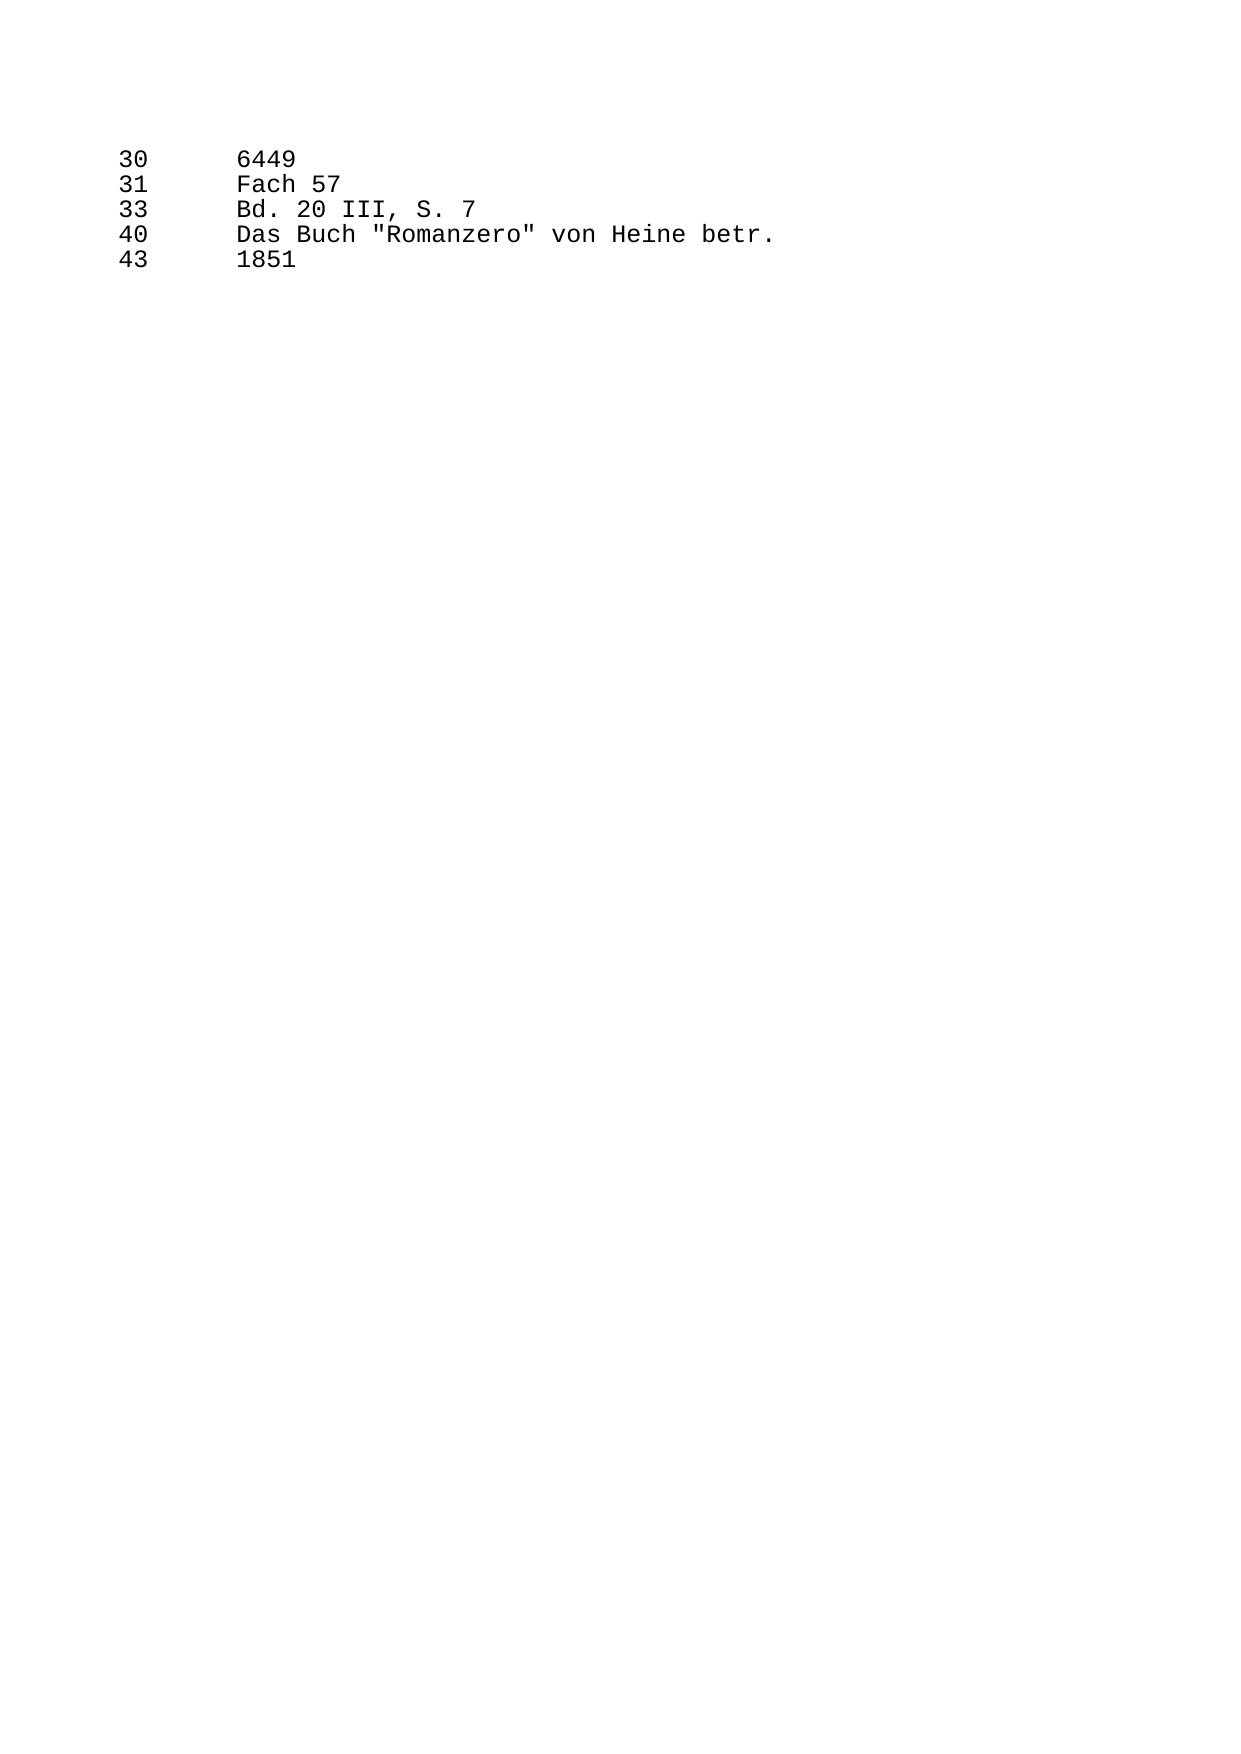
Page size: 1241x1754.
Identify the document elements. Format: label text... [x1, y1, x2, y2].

text 33 Bd. 20 III, S. 7 [118, 198, 1122, 223]
text 43 1851 [118, 248, 1122, 273]
text 40 Das Buch "t[Romanzero]t" von p[Heine]p betr. [118, 223, 1122, 248]
text 30 6449 [118, 148, 1122, 173]
text 31 Fach 57 [118, 173, 1122, 198]
